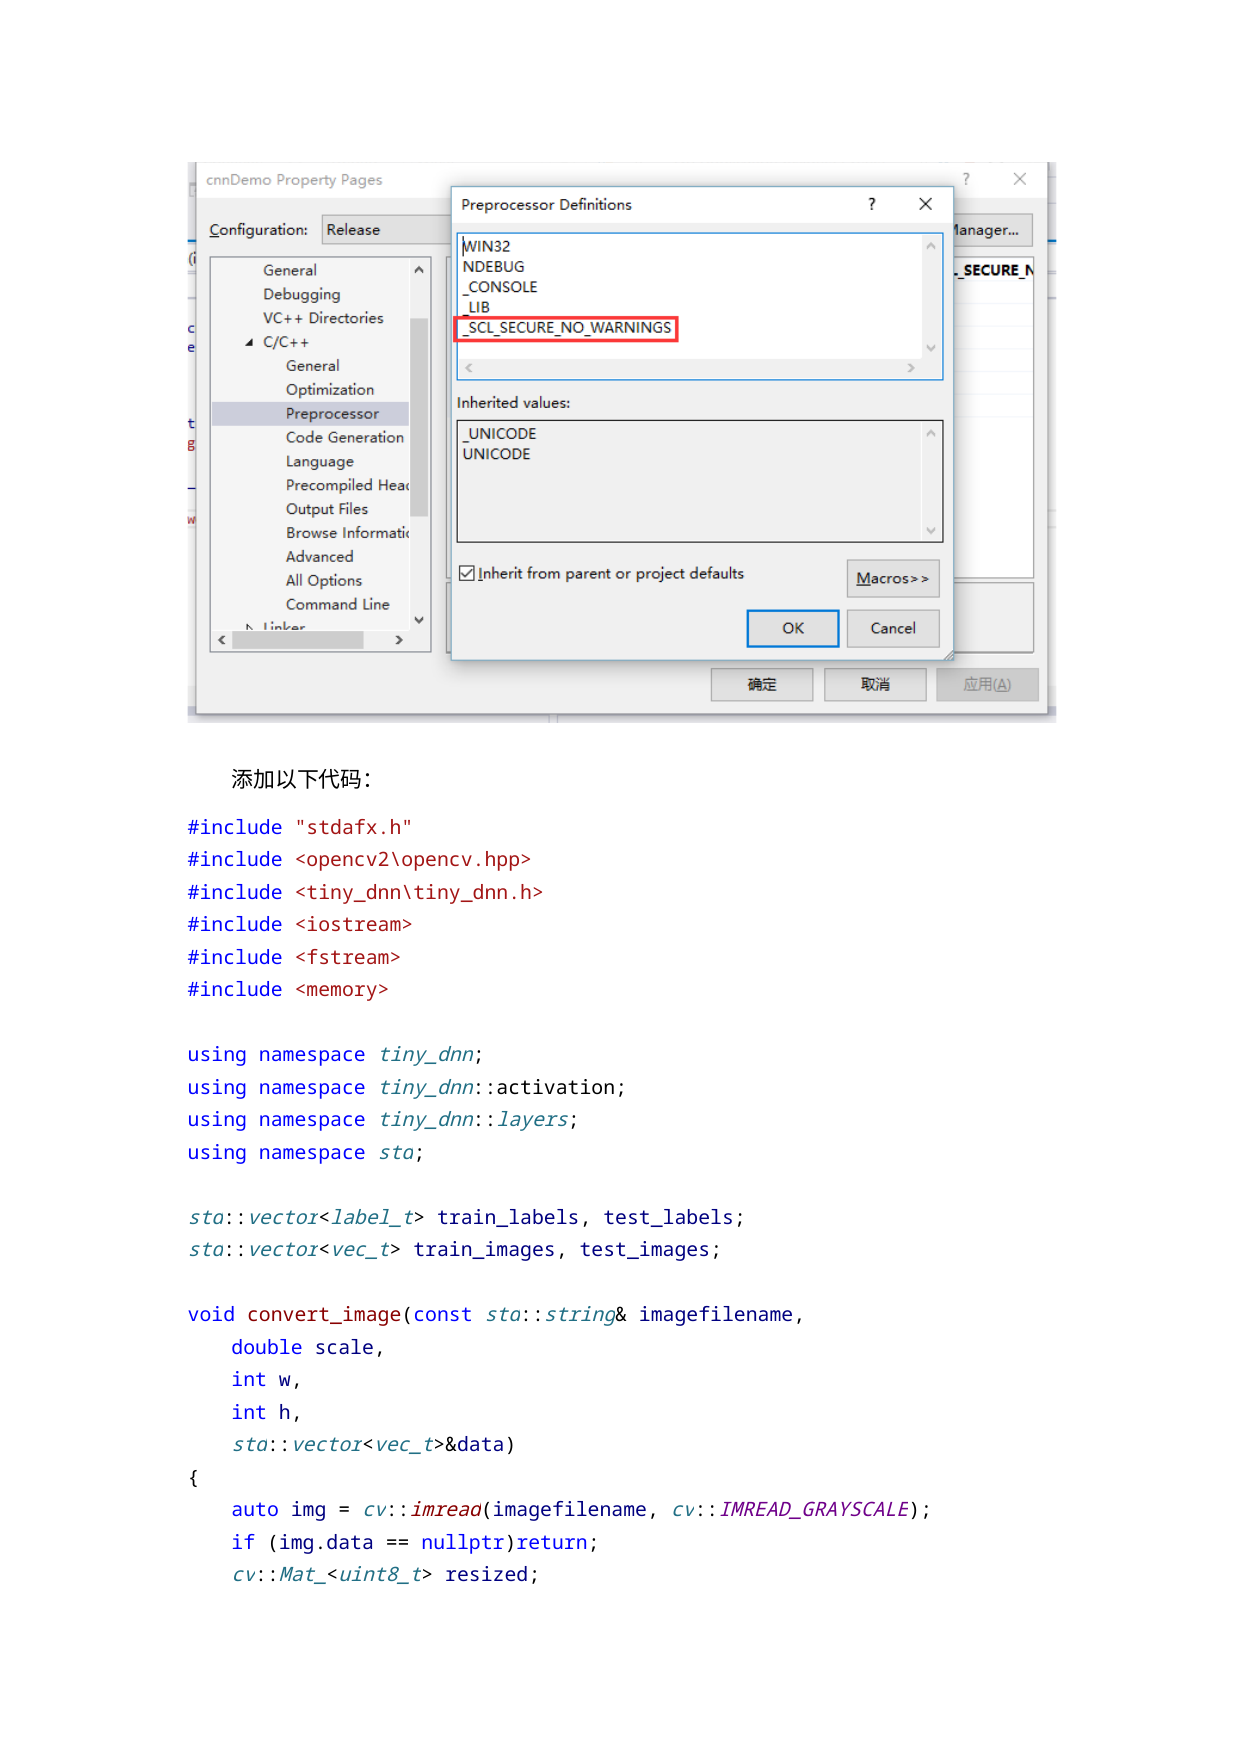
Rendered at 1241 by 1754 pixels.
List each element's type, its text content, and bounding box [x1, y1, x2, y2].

text int h, [187, 1395, 1053, 1428]
text if (img.data == nullptr)return; [187, 1525, 1053, 1558]
text #include <tiny_dnn\tiny_dnn.h> [187, 875, 1053, 908]
text #include <fstream> [187, 940, 1053, 973]
text using namespace tiny_dnn::activation; [187, 1070, 1053, 1103]
text cv::Mat_<uint8_t> resized; [187, 1558, 1053, 1590]
text int w, [187, 1363, 1053, 1395]
text using namespace tiny_dnn::layers; [187, 1103, 1053, 1135]
text std::vector<vec_t>&data) [187, 1428, 1053, 1460]
text double scale, [187, 1330, 1053, 1363]
text using namespace std; [187, 1135, 1053, 1168]
picture [187, 162, 1057, 723]
text #include "stdafx.h" [187, 810, 1053, 843]
text #include <opencv2\opencv.hpp> [187, 843, 1053, 875]
text void convert_image(const std::string& imagefilename, [187, 1298, 1053, 1330]
text #include <memory> [187, 973, 1053, 1005]
text { [187, 1460, 1053, 1493]
text auto img = cv::imread(imagefilename, cv::IMREAD_GRAYSCALE); [187, 1493, 1053, 1525]
text std::vector<vec_t> train_images, test_images; [187, 1233, 1053, 1265]
text using namespace tiny_dnn; [187, 1038, 1053, 1070]
text 添加以下代码： [187, 762, 1053, 794]
text std::vector<label_t> train_labels, test_labels; [187, 1200, 1053, 1233]
text #include <iostream> [187, 908, 1053, 940]
